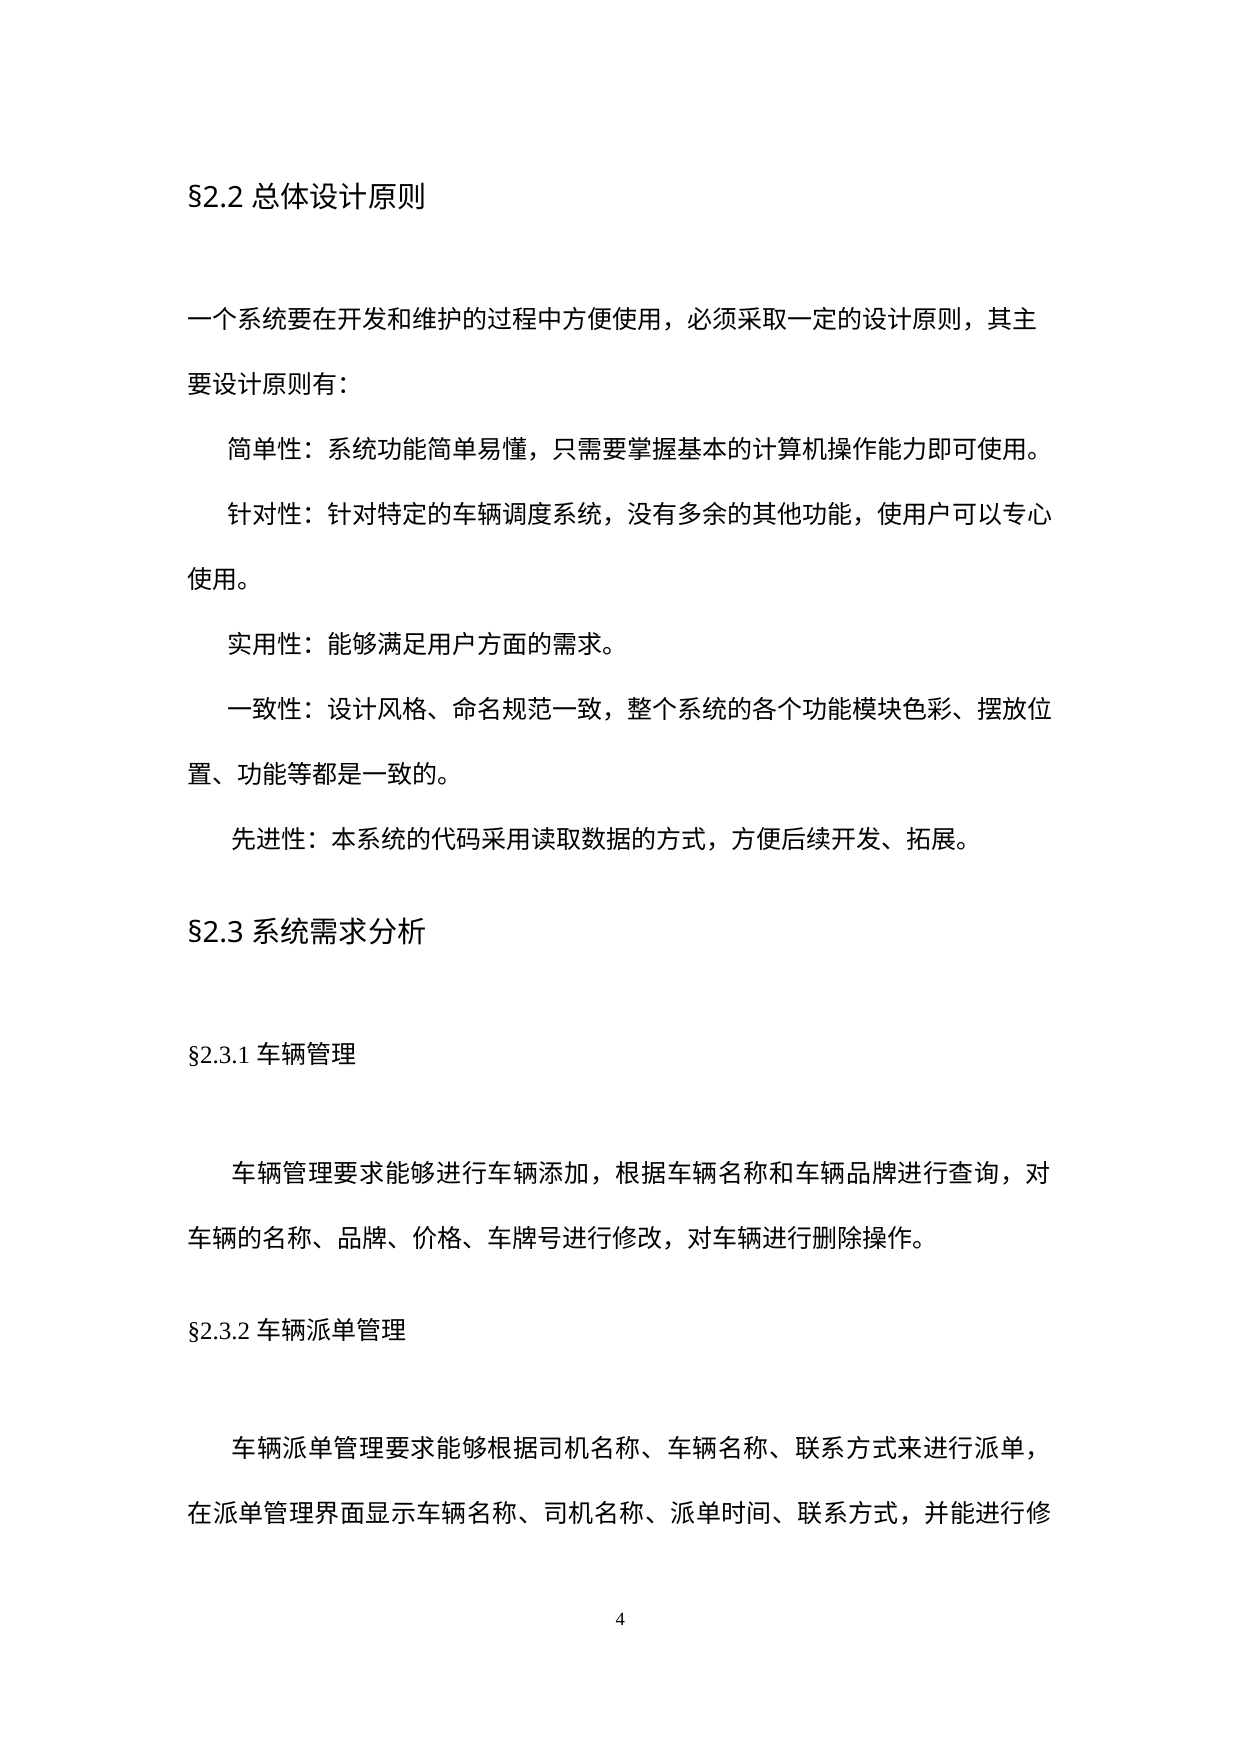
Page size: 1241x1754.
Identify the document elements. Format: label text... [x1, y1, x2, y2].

text 针对性：针对特定的车辆调度系统，没有多余的其他功能，使用户可以专心使用。 [187, 480, 1053, 610]
subtitle §2.3.2 车辆派单管理 [187, 1296, 1053, 1361]
subtitle §2.3.1 车辆管理 [187, 1020, 1053, 1085]
text 简单性：系统功能简单易懂，只需要掌握基本的计算机操作能力即可使用。 [187, 415, 1053, 480]
text 车辆管理要求能够进行车辆添加，根据车辆名称和车辆品牌进行查询，对车辆的名称、品牌、价格、车牌号进行修改，对车辆进行删除操作。 [187, 1139, 1053, 1269]
text 先进性：本系统的代码采用读取数据的方式，方便后续开发、拓展。 [187, 805, 1053, 870]
text 一个系统要在开发和维护的过程中方便使用，必须采取一定的设计原则，其主要设计原则有： [187, 285, 1053, 415]
text 一致性：设计风格、命名规范一致，整个系统的各个功能模块色彩、摆放位置、功能等都是一致的。 [187, 675, 1053, 805]
text 实用性：能够满足用户方面的需求。 [187, 610, 1053, 675]
subtitle §2.3 系统需求分析 [187, 897, 1053, 962]
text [187, 1414, 1053, 1544]
subtitle §2.2 总体设计原则 [187, 162, 1053, 227]
